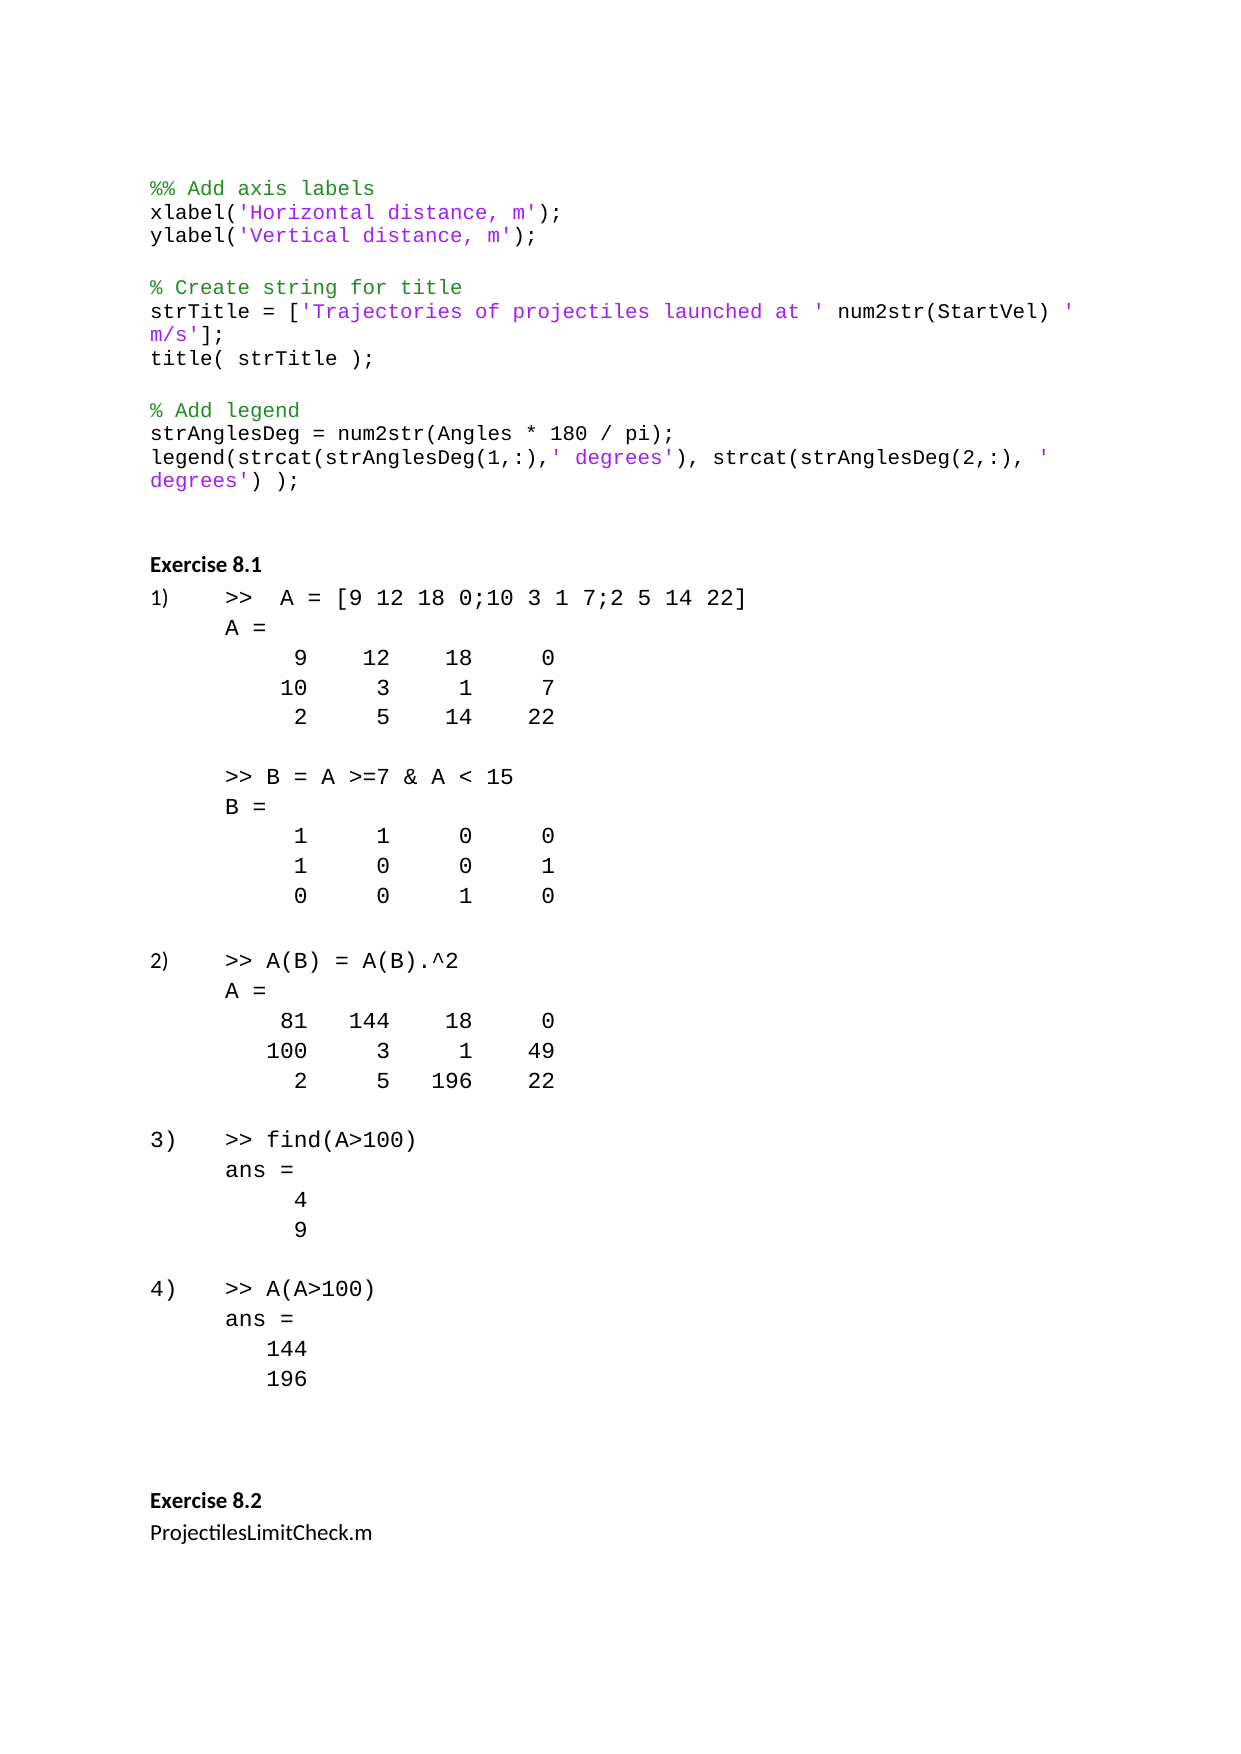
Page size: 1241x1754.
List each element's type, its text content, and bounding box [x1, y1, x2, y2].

text ans = [225, 1159, 1090, 1184]
text 144 [225, 1337, 1090, 1363]
text 9 [225, 1218, 1090, 1244]
text 10 3 1 7 [225, 676, 1090, 702]
text Exercise 8.1 [150, 551, 1090, 578]
text ans = [225, 1308, 1090, 1333]
text ProjectilesLimitCheck.m [150, 1518, 1090, 1547]
text strAnglesDeg = num2str(Angles * 180 / pi); [150, 423, 1090, 447]
text 0 0 1 0 [225, 884, 1090, 910]
text %% Add axis labels [150, 178, 1090, 202]
text B = [225, 795, 1090, 821]
text 1 0 0 1 [225, 854, 1090, 881]
text 81 144 18 0 [225, 1010, 1090, 1036]
text 100 3 1 49 [225, 1039, 1090, 1065]
text % Create string for title [150, 277, 1090, 301]
text 196 [225, 1367, 1090, 1393]
text 4 [225, 1188, 1090, 1214]
text 9 12 18 0 [225, 646, 1090, 672]
text 1 1 0 0 [225, 825, 1090, 851]
text A = [225, 980, 1090, 1006]
text strTitle = ['Trajectories of projectiles launched at ' num2str(StartVel) ' m/s']; [150, 301, 1090, 348]
text xlabel('Horizontal distance, m'); [150, 202, 1090, 225]
text 2 5 14 22 [225, 706, 1090, 732]
text 4) >> A(A>100) [150, 1278, 1090, 1304]
text title( strTitle ); [150, 348, 1090, 372]
text ylabel('Vertical distance, m'); [150, 225, 1090, 249]
text 1) >> A = [9 12 18 0;10 3 1 7;2 5 14 22] [150, 583, 1090, 612]
text legend(strcat(strAnglesDeg(1,:),' degrees'), strcat(strAnglesDeg(2,:), ' degrees') ); [150, 447, 1090, 494]
text % Add legend [150, 399, 1090, 423]
text A = [225, 616, 1090, 642]
text 2) >> A(B) = A(B).^2 [150, 946, 1090, 976]
text 3) >> find(A>100) [150, 1129, 1090, 1155]
text Exercise 8.2 [150, 1486, 1090, 1514]
text 2 5 196 22 [225, 1069, 1090, 1095]
text >> B = A >=7 & A < 15 [225, 765, 1090, 791]
